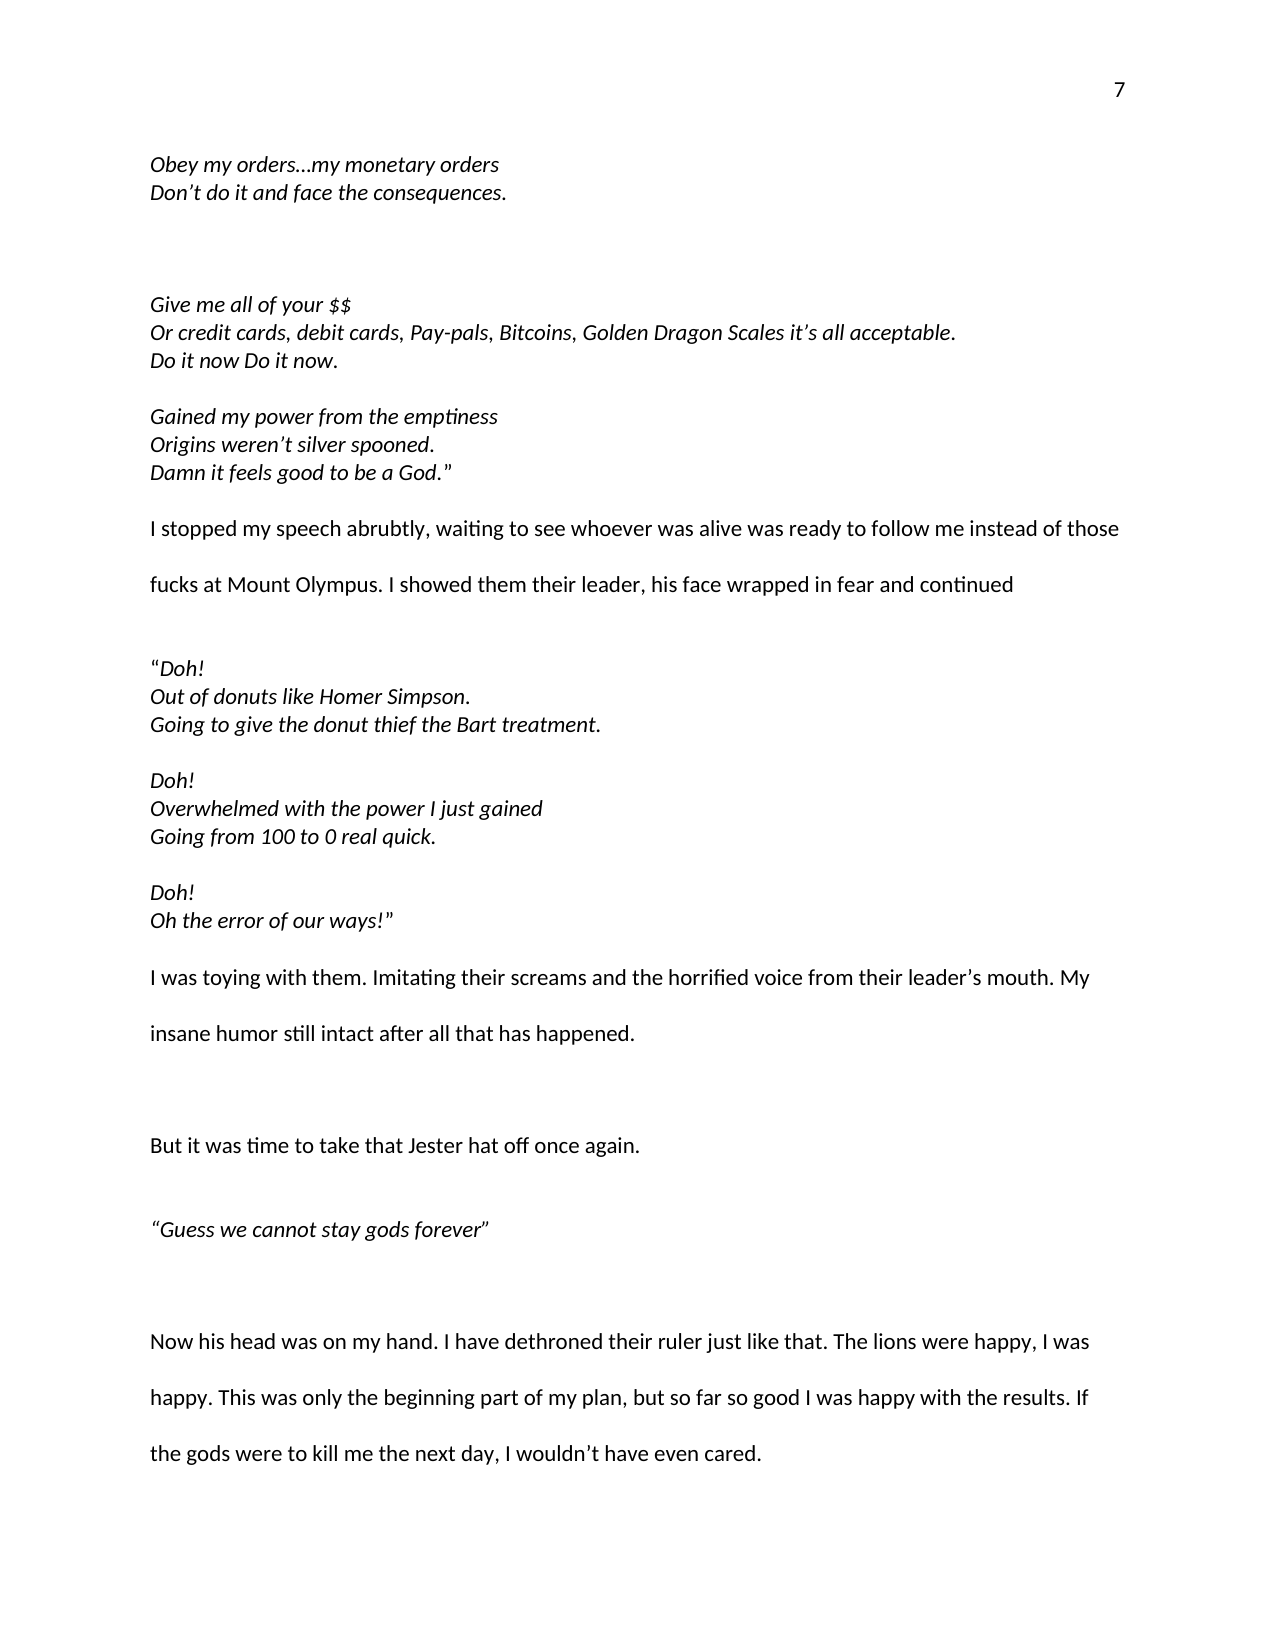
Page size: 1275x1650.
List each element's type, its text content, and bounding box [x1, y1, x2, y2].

text Oh the error of our ways!” [150, 907, 1125, 934]
text Origins weren’t silver spooned. [150, 430, 1125, 458]
text But it was time to take that Jester hat off once again. [150, 1131, 1125, 1159]
text Doh! [150, 766, 1125, 794]
text Obey my orders…my monetary orders [150, 150, 1125, 178]
text Or credit cards, debit cards, Pay-pals, Bitcoins, Golden Dragon Scales it’s all acceptable. [150, 318, 1125, 346]
text Going to give the donut thief the Bart treatment. [150, 710, 1125, 738]
text Gained my power from the emptiness [150, 402, 1125, 430]
text Overwhelmed with the power I just gained [150, 794, 1125, 822]
text Now his head was on my hand. I have dethroned their ruler just like that. The lions were happy, I was happy. This was only the beginning part of my plan, but so far so good I was happy with the results. If the gods were to kill me the next day, I wouldn’t have even cared. [150, 1327, 1125, 1467]
text Out of donuts like Homer Simpson. [150, 682, 1125, 710]
text Give me all of your $$ [150, 290, 1125, 318]
text I was toying with them. Imitating their screams and the horrified voice from their leader’s mouth. My insane humor still intact after all that has happened. [150, 963, 1125, 1047]
text Damn it feels good to be a God.” [150, 458, 1125, 486]
text Don’t do it and face the consequences. [150, 178, 1125, 206]
text I stopped my speech abrubtly, waiting to see whoever was alive was ready to follow me instead of those fucks at Mount Olympus. I showed them their leader, his face wrapped in fear and continued [150, 514, 1125, 598]
text “Doh! [150, 654, 1125, 682]
text Going from 100 to 0 real quick. [150, 822, 1125, 851]
text Doh! [150, 878, 1125, 907]
text Do it now Do it now. [150, 346, 1125, 374]
text “Guess we cannot stay gods forever” [150, 1215, 1125, 1243]
